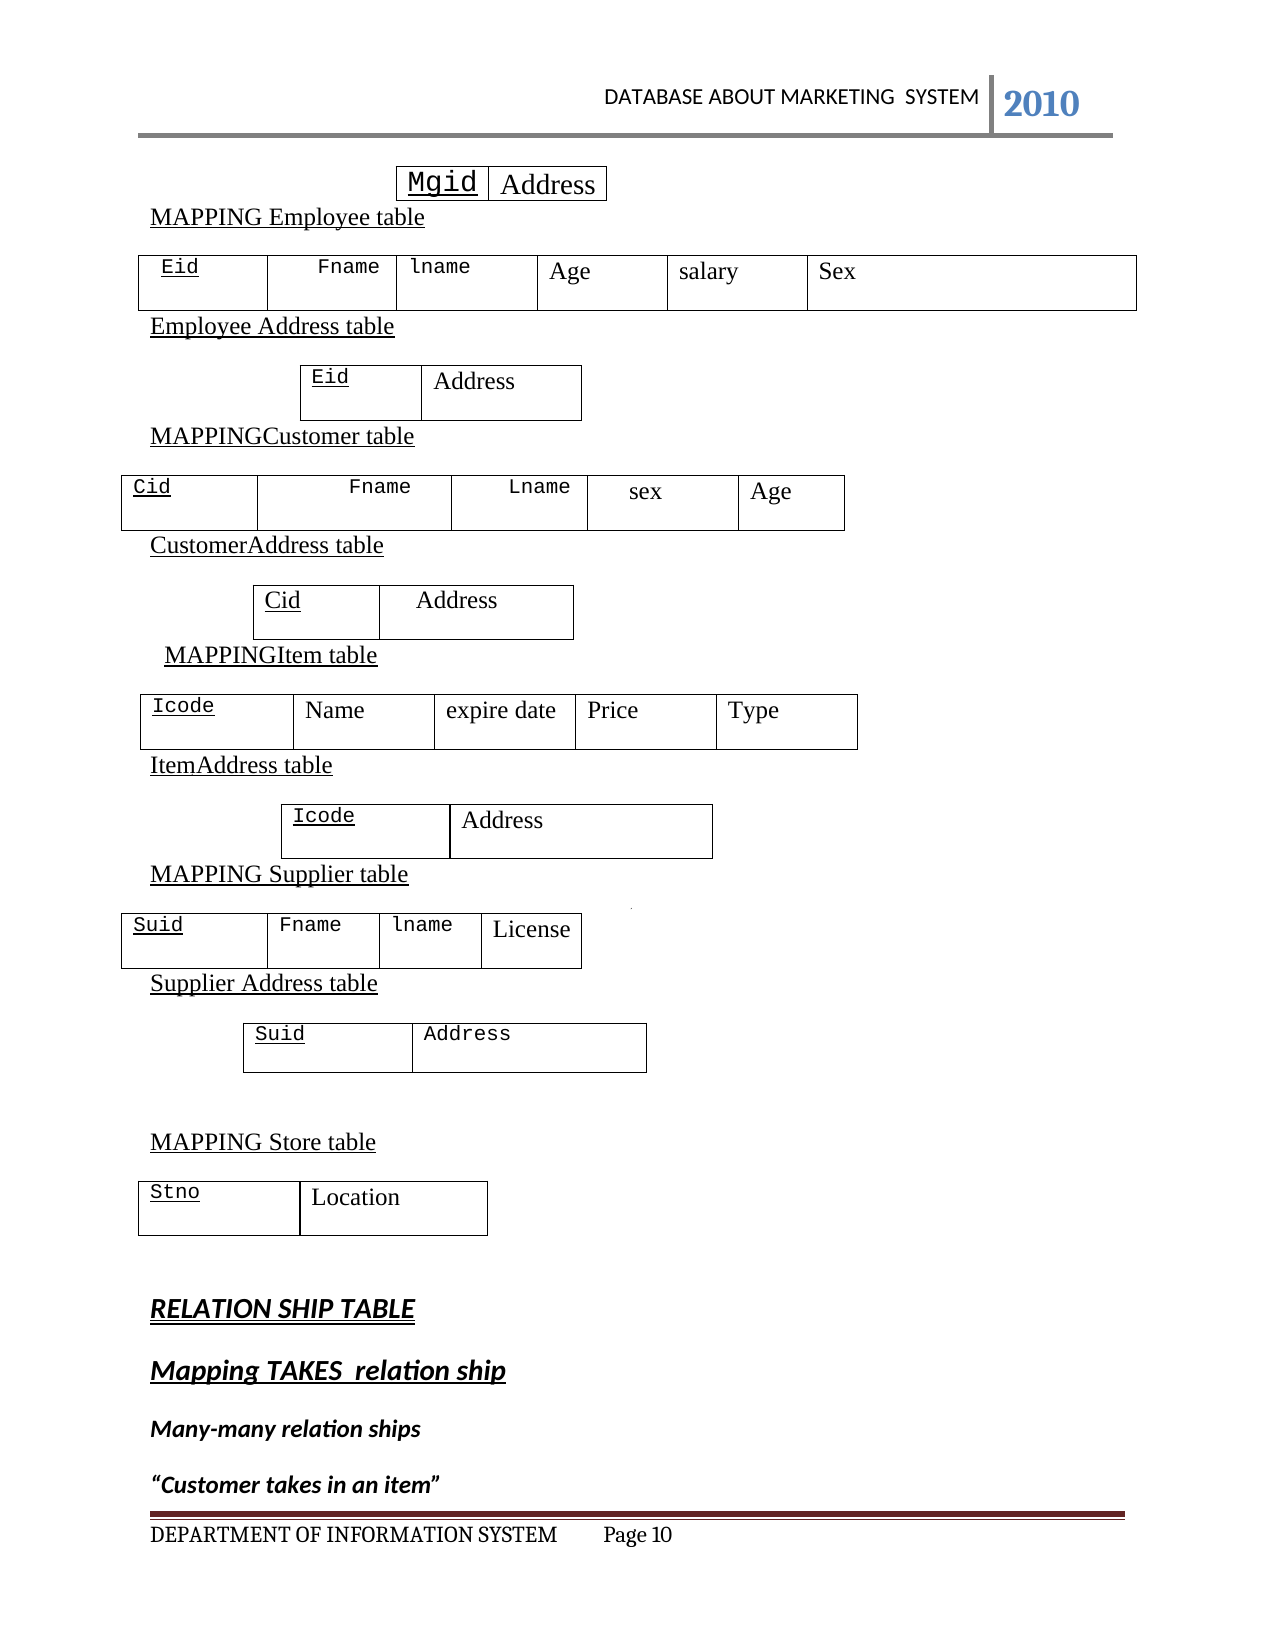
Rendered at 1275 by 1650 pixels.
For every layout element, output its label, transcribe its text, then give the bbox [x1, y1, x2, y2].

text RELATION SHIP TABLE [150, 1290, 1125, 1326]
text CustomerAddress table [150, 531, 1125, 559]
text ItemAddress table [150, 750, 1125, 778]
table_header Address [404, 586, 573, 639]
text Mapping TAKES relation ship [150, 1352, 1125, 1387]
text Supplier Address table [150, 968, 1125, 997]
text MAPPING Employee table [150, 202, 1125, 230]
table_header Address [413, 1024, 646, 1072]
text MAPPINGCustomer table [150, 421, 1125, 449]
text MAPPING Store table [150, 1127, 1125, 1155]
table_header Name [294, 695, 434, 749]
table_header sex [618, 476, 738, 529]
table_header Address [422, 366, 581, 420]
table_header [397, 256, 537, 310]
table_header Suid [122, 914, 267, 967]
table_header Icode [141, 695, 293, 749]
text MAPPINGItem table [164, 640, 1125, 669]
table_header [538, 256, 667, 310]
text Many-many relation ships [150, 1413, 1125, 1444]
table_header Stno [139, 1182, 299, 1235]
table_header expire date [435, 695, 575, 749]
table_header Address [451, 805, 712, 858]
text “Customer takes in an item” [150, 1469, 1125, 1500]
table_header lname [380, 914, 481, 967]
table_header [668, 256, 807, 310]
text MAPPING Supplier table [150, 859, 1125, 888]
table_header Eid [301, 366, 421, 420]
table_header Fname [268, 914, 379, 967]
table_header [588, 476, 618, 529]
text Employee Address table [150, 311, 1125, 340]
table_header [268, 256, 396, 310]
table_header [139, 256, 267, 310]
table_header [380, 586, 404, 639]
table_header Location [301, 1182, 487, 1235]
table_header Price [576, 695, 716, 749]
table_header [384, 166, 619, 202]
table_header Suid [244, 1024, 412, 1072]
table_header Icode [282, 805, 449, 858]
table_header Lname [497, 476, 587, 529]
table_header Age [739, 476, 844, 529]
table_header Cid [122, 476, 257, 529]
table_header Fname [338, 476, 451, 529]
table_header [452, 476, 497, 529]
table_header Type [717, 695, 857, 749]
table_header [808, 256, 1136, 310]
table_header License [482, 914, 581, 967]
table_header Cid [254, 586, 379, 639]
table_header [258, 476, 337, 529]
